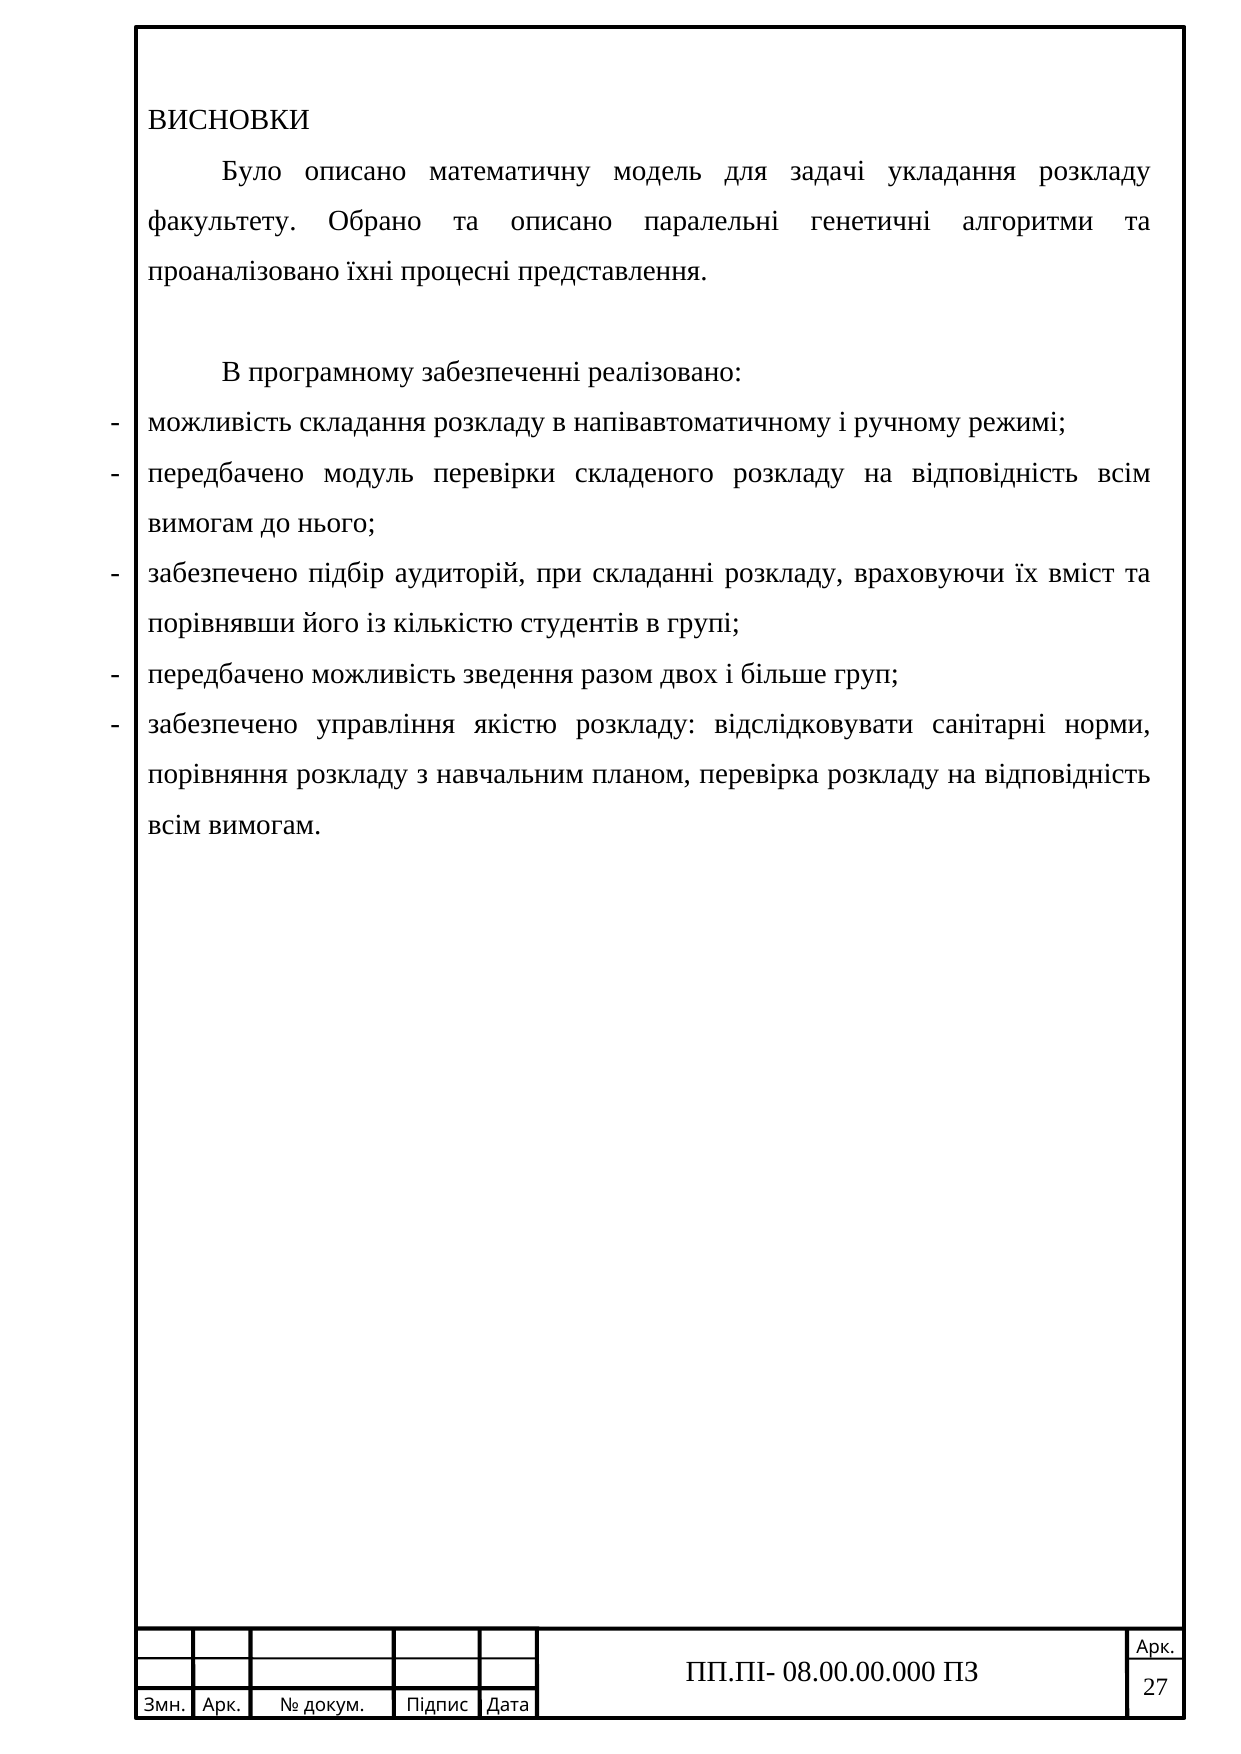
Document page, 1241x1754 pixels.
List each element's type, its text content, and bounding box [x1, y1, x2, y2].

list забезпечено управління якістю розкладу: відслідковувати санітарні норми, порівняння розкладу з навчальним планом, перевірка розкладу на відповідність всім вимогам. [110, 706, 1152, 840]
list передбачено модуль перевірки складеного розкладу на відповідність всім вимогам до нього; [110, 455, 1152, 538]
list забезпечено підбір аудиторій, при складанні розкладу, враховуючи їх вміст та порівнявши його із кількістю студентів в групі; [110, 555, 1152, 639]
list можливість складання розкладу в напівавтоматичному і ручному режимі; [110, 404, 1152, 438]
text Було описано математичну модель для задачі укладання розкладу факультету. Обрано та описано паралельні генетичні алгоритми та проаналізовано їхні процесні представлення. [148, 153, 1152, 287]
text В програмному забезпеченні реалізовано: [148, 354, 1152, 388]
text ВИСНОВКИ [148, 102, 1152, 136]
list передбачено можливість зведення разом двох і більше груп; [110, 656, 1152, 689]
